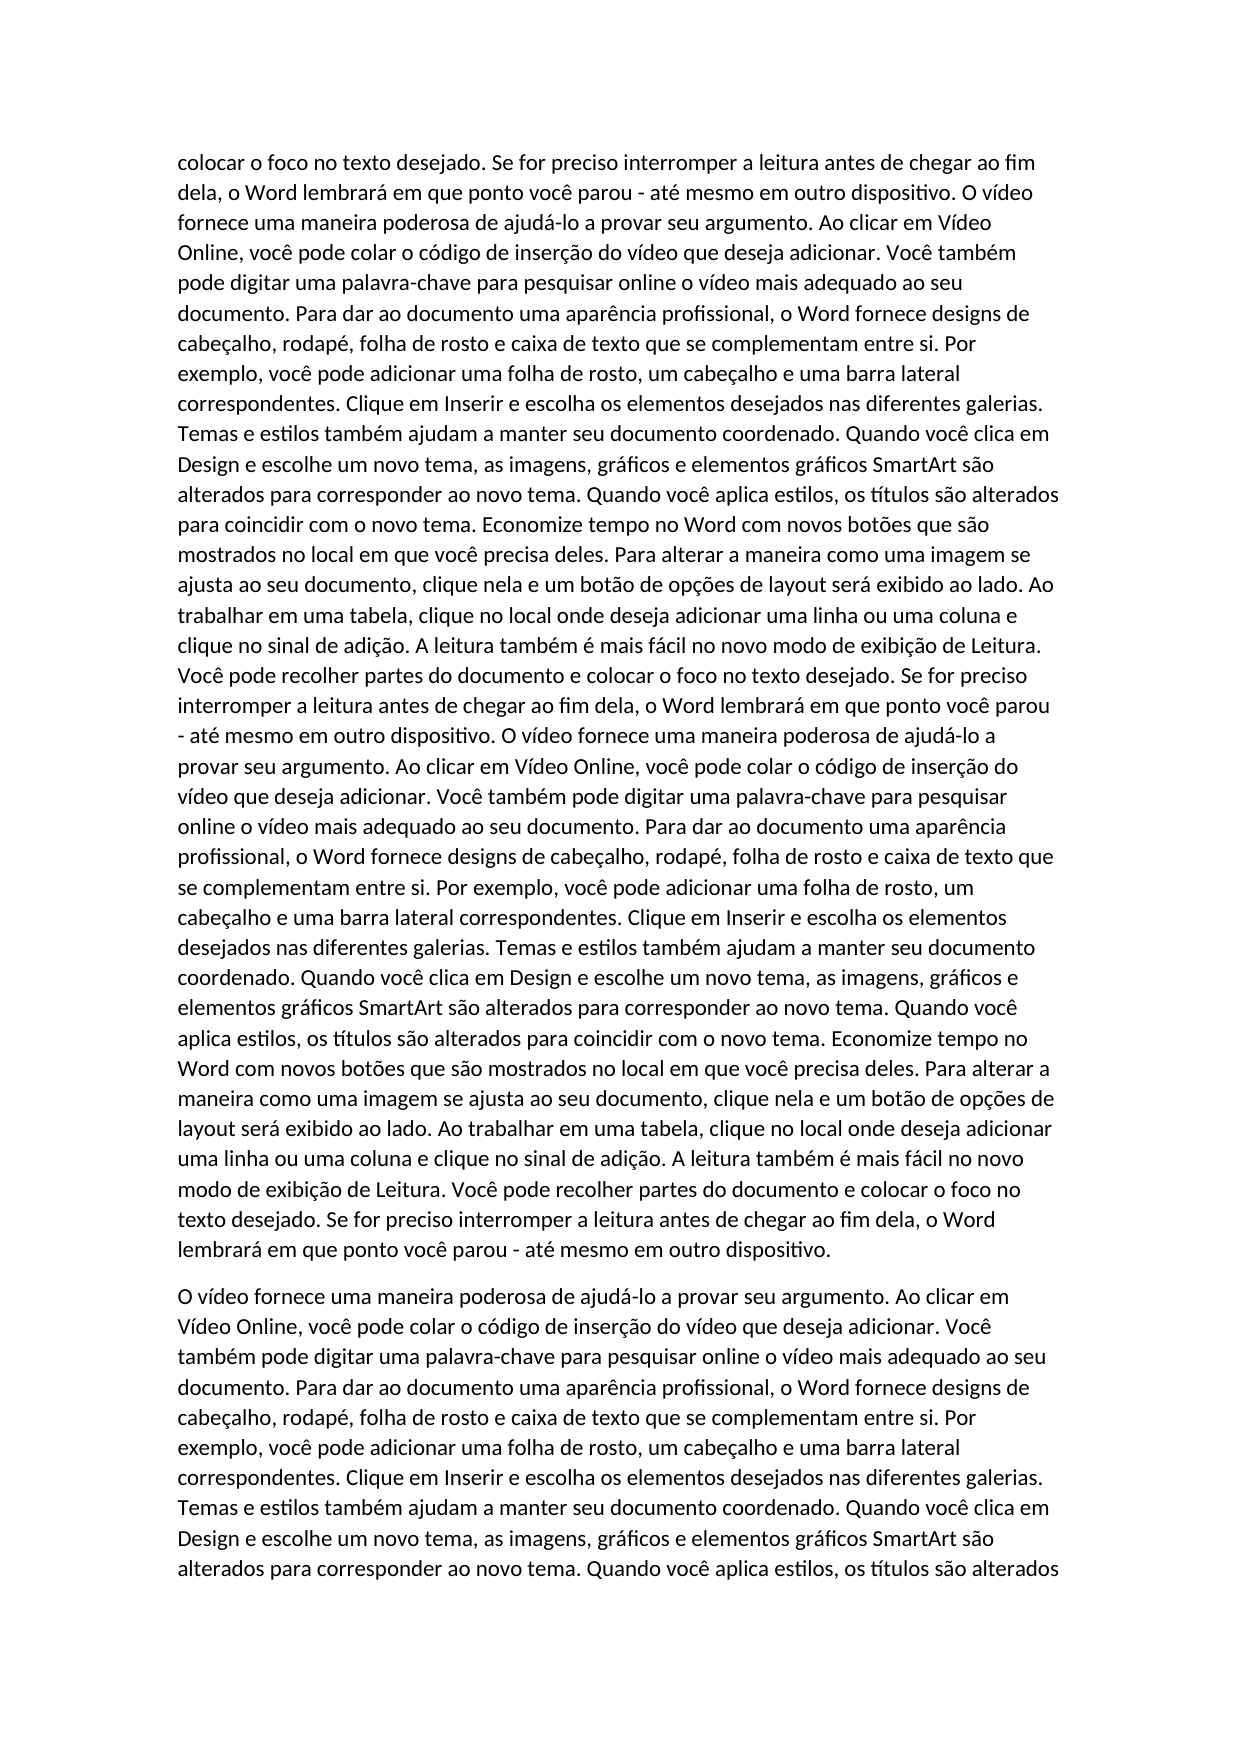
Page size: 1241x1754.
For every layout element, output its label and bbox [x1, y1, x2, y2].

text [177, 148, 1063, 1263]
text [177, 1282, 1063, 1582]
